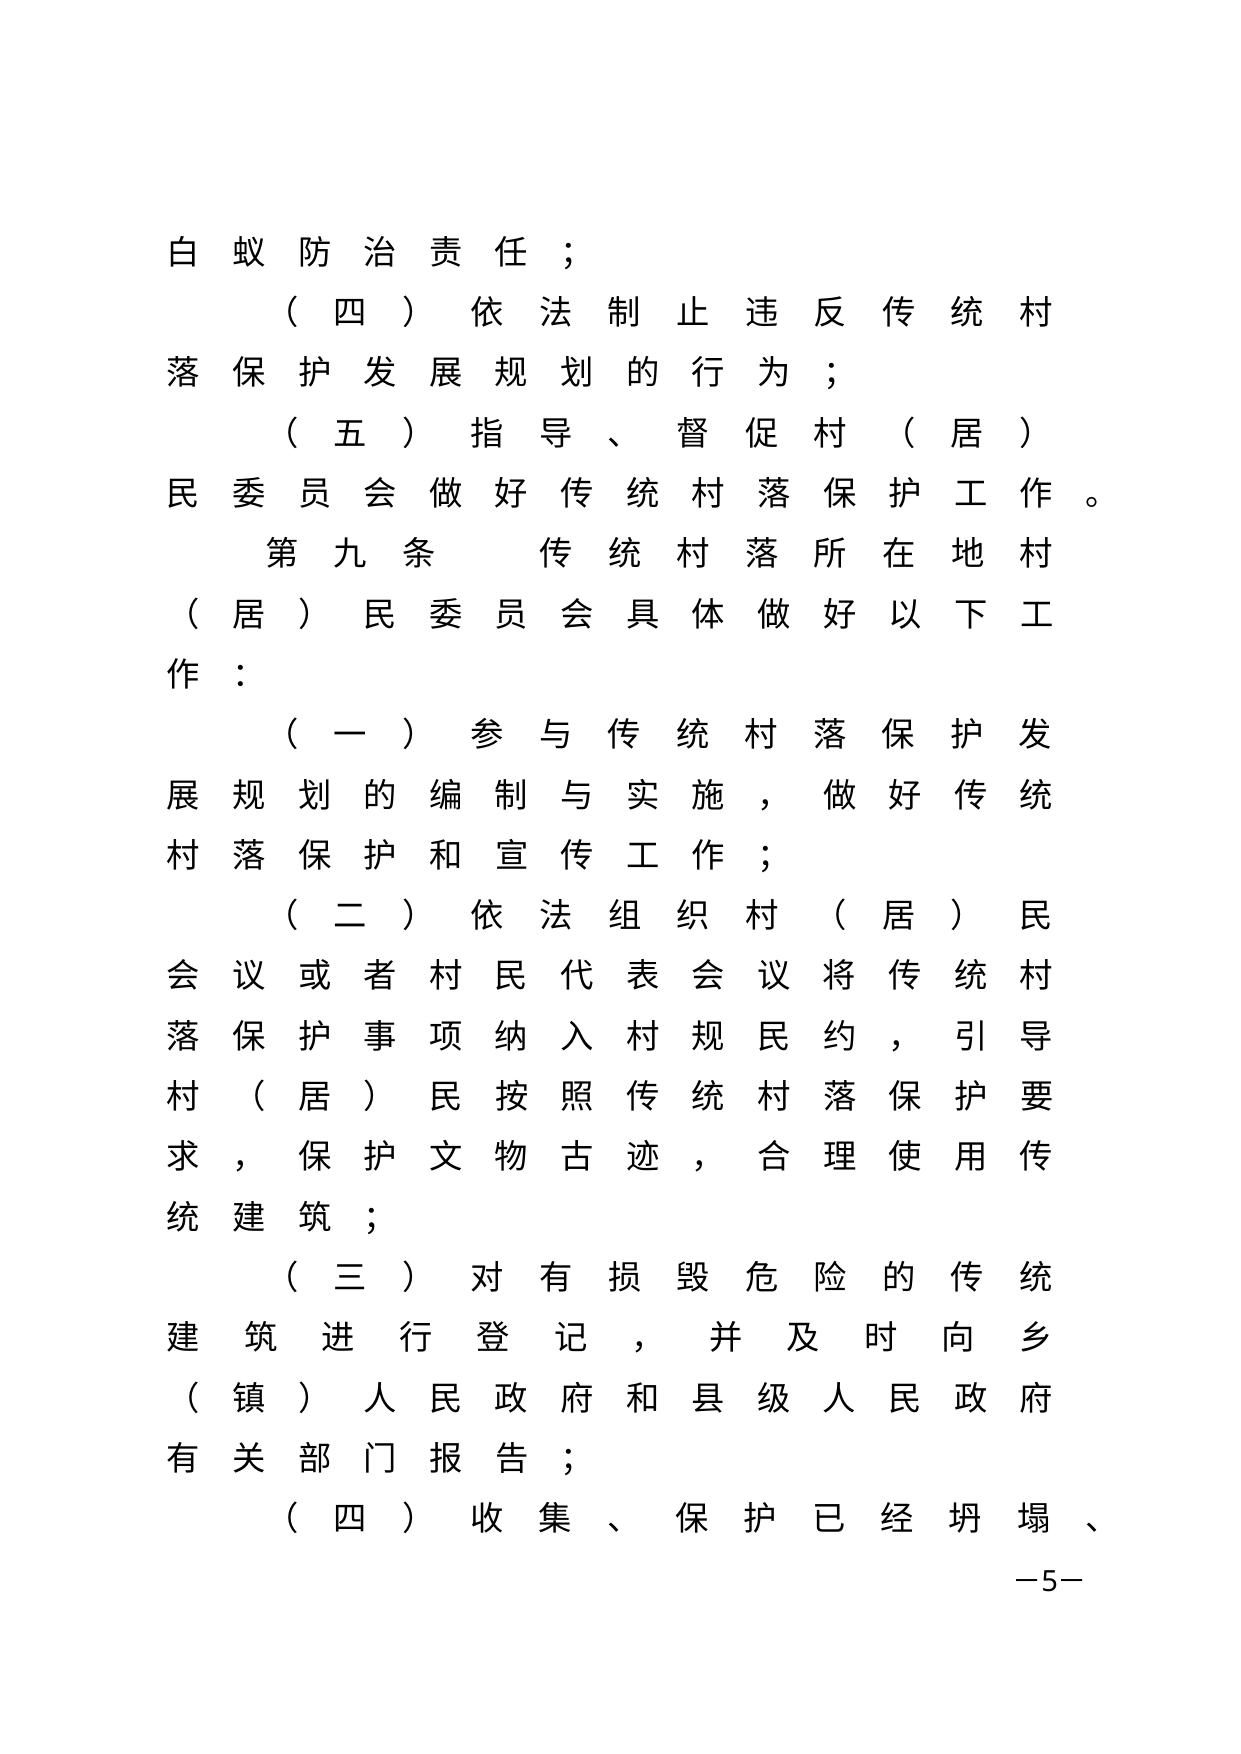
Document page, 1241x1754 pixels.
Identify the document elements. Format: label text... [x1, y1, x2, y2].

text （二）依法组织村（居）民会议或者村民代表会议将传统村落保护事项纳入村规民约，引导村（居）民按照传统村落保护要求，保护文物古迹，合理使用传统建筑； [167, 883, 1085, 1245]
text （一）参与传统村落保护发展规划的编制与实施，做好传统村落保护和宣传工作； [167, 702, 1085, 883]
text （五）指导、督促村（居）民委员会做好传统村落保护工作。 [167, 400, 1085, 521]
text 第九条 传统村落所在地村（居）民委员会具体做好以下工作： [167, 521, 1085, 702]
text （三）协助落实消防安全、白蚁防治责任； [167, 219, 1085, 280]
text （三）对有损毁危险的传统建筑进行登记，并及时向乡（镇）人民政府和县级人民政府有关部门报告； [167, 1245, 1085, 1486]
text （四）收集、保护已经坍塌、散落的传统建筑的构件，并及时向乡（镇）人民政府和县级人民政府有关部门报告； [167, 1486, 1085, 1546]
text （四）依法制止违反传统村落保护发展规划的行为； [167, 280, 1085, 400]
